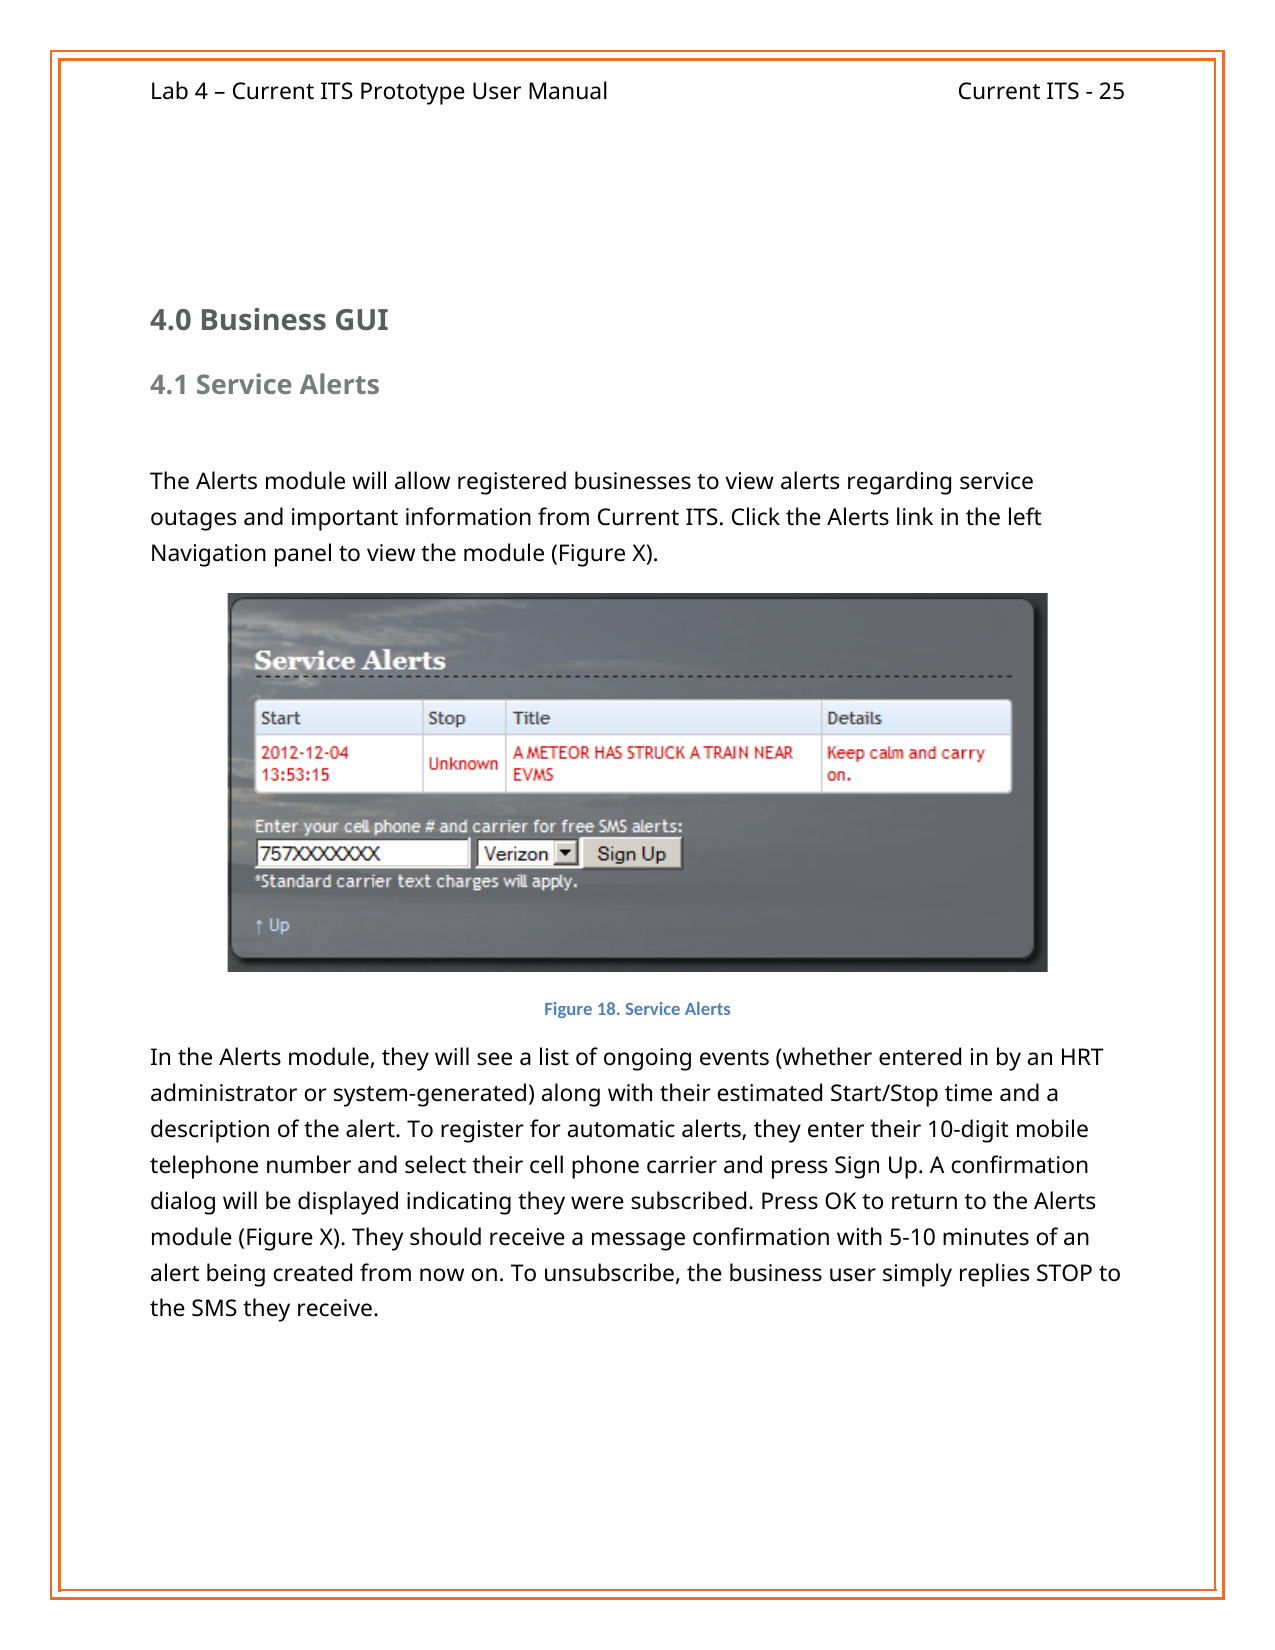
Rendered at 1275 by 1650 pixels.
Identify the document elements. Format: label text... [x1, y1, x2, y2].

subtitle 4.0 Business GUI [150, 299, 1125, 339]
subtitle 4.1 Service Alerts [150, 366, 1125, 402]
text In the Alerts module, they will see a list of ongoing events (whether entered in by an HRT administrator or system-generated) along with their estimated Start/Stop time and a description of the alert. To register for automatic alerts, they enter their 10-digit mobile telephone number and select their cell phone carrier and press Sign Up. A confirmation dialog will be displayed indicating they were subscribed. Press OK to return to the Alerts module (Figure X). They should receive a message confirmation with 5-10 minutes of an alert being created from now on. To unsubscribe, the business user simply replies STOP to the SMS they receive. [150, 1041, 1125, 1324]
picture [227, 593, 1048, 972]
text Figure 18. Service Alerts [150, 997, 1125, 1020]
text The Alerts module will allow registered businesses to view alerts regarding service outages and important information from Current ITS. Click the Alerts link in the left Navigation panel to view the module (Figure X). [150, 465, 1125, 568]
